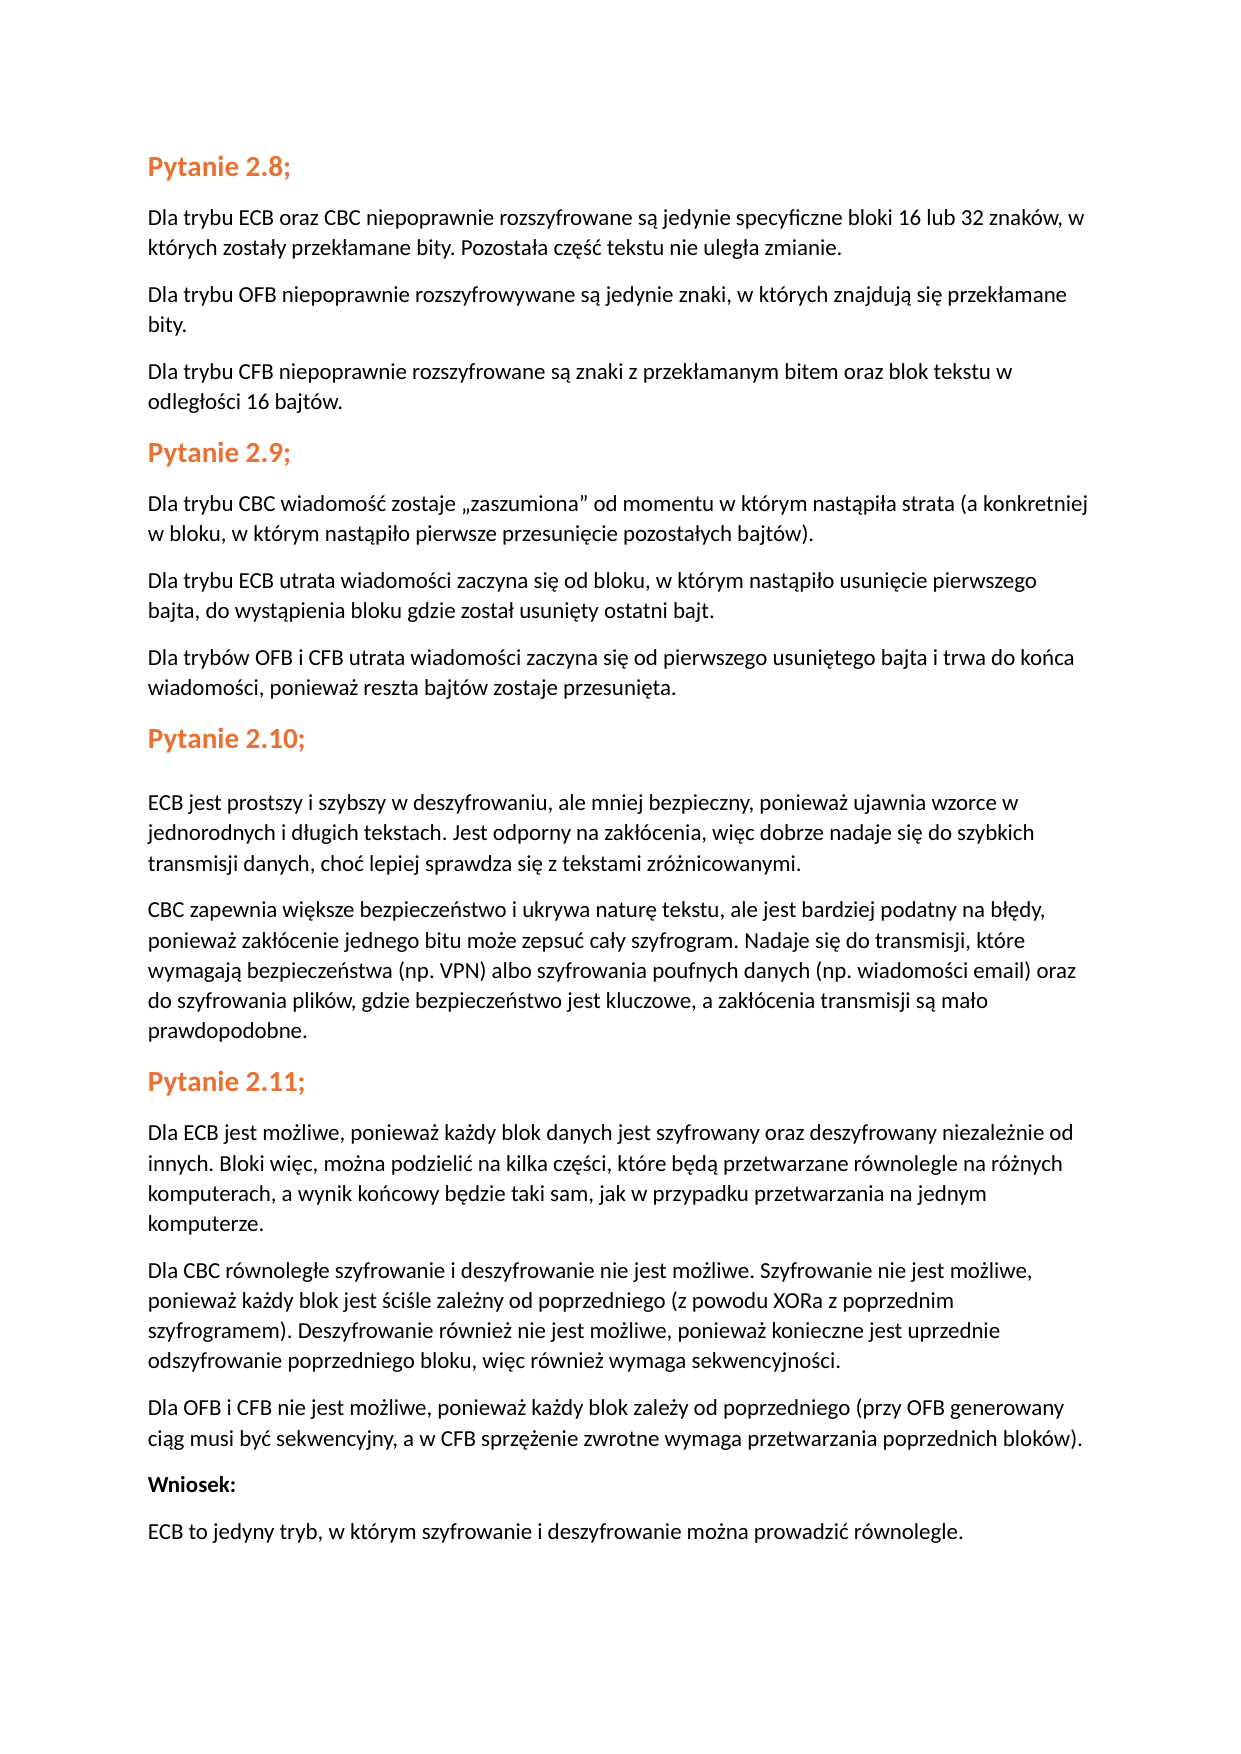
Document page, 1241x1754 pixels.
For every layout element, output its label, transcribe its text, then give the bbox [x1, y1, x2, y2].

text Pytanie 2.10; ECB jest prostszy i szybszy w deszyfrowaniu, ale mniej bezpieczny, ponieważ ujawnia wzorce w jednorodnych i długich tekstach. Jest odporny na zakłócenia, więc dobrze nadaje się do szybkich transmisji danych, choć lepiej sprawdza się z tekstami zróżnicowanymi. [148, 720, 1093, 877]
text Dla trybu ECB utrata wiadomości zaczyna się od bloku, w którym nastąpiło usunięcie pierwszego bajta, do wystąpienia bloku gdzie został usunięty ostatni bajt. [148, 566, 1093, 624]
text Pytanie 2.8; [148, 148, 1093, 183]
text Dla trybu CBC wiadomość zostaje „zaszumiona” od momentu w którym nastąpiła strata (a konkretniej w bloku, w którym nastąpiło pierwsze przesunięcie pozostałych bajtów). [148, 489, 1093, 547]
text CBC zapewnia większe bezpieczeństwo i ukrywa naturę tekstu, ale jest bardziej podatny na błędy, ponieważ zakłócenie jednego bitu może zepsuć cały szyfrogram. Nadaje się do transmisji, które wymagają bezpieczeństwa (np. VPN) albo szyfrowania poufnych danych (np. wiadomości email) oraz do szyfrowania plików, gdzie bezpieczeństwo jest kluczowe, a zakłócenia transmisji są mało prawdopodobne. [148, 896, 1093, 1044]
text Dla CBC równoległe szyfrowanie i deszyfrowanie nie jest możliwe. Szyfrowanie nie jest możliwe, ponieważ każdy blok jest ściśle zależny od poprzedniego (z powodu XORa z poprzednim szyfrogramem). Deszyfrowanie również nie jest możliwe, ponieważ konieczne jest uprzednie odszyfrowanie poprzedniego bloku, więc również wymaga sekwencyjności. [148, 1256, 1093, 1374]
text Pytanie 2.11; [148, 1063, 1093, 1099]
text Dla trybu CFB niepoprawnie rozszyfrowane są znaki z przekłamanym bitem oraz blok tekstu w odległości 16 bajtów. [148, 357, 1093, 415]
text Wniosek: [148, 1471, 1093, 1498]
text Dla ECB jest możliwe, ponieważ każdy blok danych jest szyfrowany oraz deszyfrowany niezależnie od innych. Bloki więc, można podzielić na kilka części, które będą przetwarzane równolegle na różnych komputerach, a wynik końcowy będzie taki sam, jak w przypadku przetwarzania na jednym komputerze. [148, 1118, 1093, 1237]
text Pytanie 2.9; [148, 434, 1093, 469]
text Dla trybu OFB niepoprawnie rozszyfrowywane są jedynie znaki, w których znajdują się przekłamane bity. [148, 280, 1093, 338]
text Dla OFB i CFB nie jest możliwe, ponieważ każdy blok zależy od poprzedniego (przy OFB generowany ciąg musi być sekwencyjny, a w CFB sprzężenie zwrotne wymaga przetwarzania poprzednich bloków). [148, 1393, 1093, 1452]
text Dla trybów OFB i CFB utrata wiadomości zaczyna się od pierwszego usuniętego bajta i trwa do końca wiadomości, ponieważ reszta bajtów zostaje przesunięta. [148, 643, 1093, 701]
text Dla trybu ECB oraz CBC niepoprawnie rozszyfrowane są jedynie specyficzne bloki 16 lub 32 znaków, w których zostały przekłamane bity. Pozostała część tekstu nie uległa zmianie. [148, 203, 1093, 261]
text ECB to jedyny tryb, w którym szyfrowanie i deszyfrowanie można prowadzić równolegle. [148, 1517, 1093, 1545]
